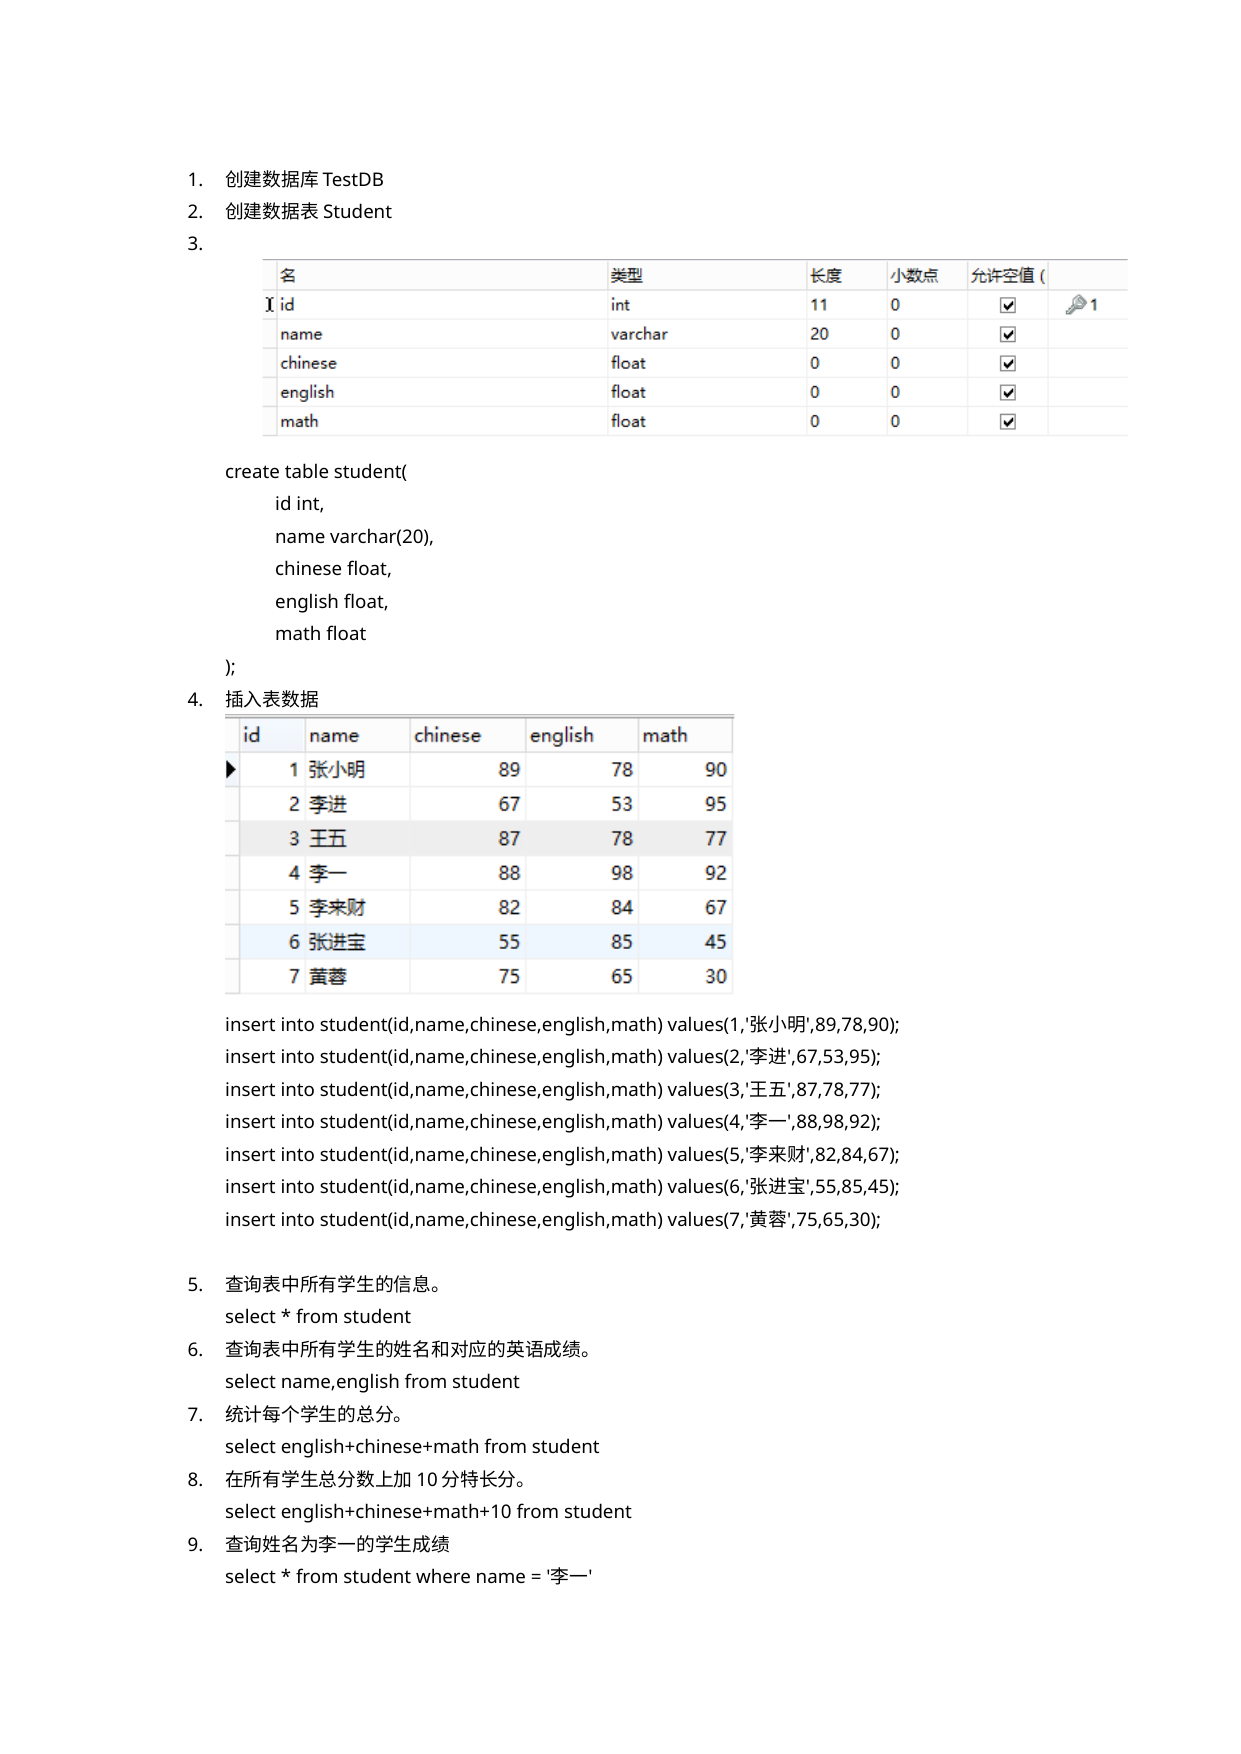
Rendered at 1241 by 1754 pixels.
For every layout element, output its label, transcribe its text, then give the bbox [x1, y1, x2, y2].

list 统计每个学生的总分。 [187, 1397, 1053, 1429]
list select name,english from student [225, 1364, 1053, 1397]
list insert into student(id,name,chinese,english,math) values(4,'李一',88,98,92); [187, 1104, 1053, 1137]
list select * from student [225, 1299, 1053, 1332]
list 插入表数据 [187, 682, 1053, 714]
list insert into student(id,name,chinese,english,math) values(2,'李进',67,53,95); [187, 1039, 1053, 1072]
list insert into student(id,name,chinese,english,math) values(3,'王五',87,78,77); [187, 1072, 1053, 1104]
list insert into student(id,name,chinese,english,math) values(6,'张进宝',55,85,45); [187, 1169, 1053, 1202]
list 查询表中所有学生的信息。 [187, 1267, 1053, 1299]
list id int, [225, 487, 1053, 519]
list insert into student(id,name,chinese,english,math) values(5,'李来财',82,84,67); [187, 1137, 1053, 1169]
picture [225, 714, 735, 996]
list insert into student(id,name,chinese,english,math) values(7,'黄蓉',75,65,30); [187, 1202, 1053, 1234]
list select english+chinese+math+10 from student [225, 1494, 1053, 1527]
list select * from student where name = '李一' [225, 1559, 1053, 1592]
list 查询姓名为李一的学生成绩 [187, 1527, 1053, 1559]
list ); [225, 649, 1053, 682]
list select english+chinese+math from student [225, 1429, 1053, 1462]
list 在所有学生总分数上加10分特长分。 [187, 1462, 1053, 1494]
list math float [225, 617, 1053, 649]
list chinese float, [225, 552, 1053, 584]
list 创建数据表 Student [187, 194, 1053, 227]
list 查询表中所有学生的姓名和对应的英语成绩。 [187, 1332, 1053, 1364]
list english float, [225, 584, 1053, 617]
list name varchar(20), [225, 519, 1053, 552]
picture [262, 259, 1128, 443]
list insert into student(id,name,chinese,english,math) values(1,'张小明',89,78,90); [187, 1007, 1053, 1039]
list 创建数据库TestDB [187, 162, 1053, 194]
